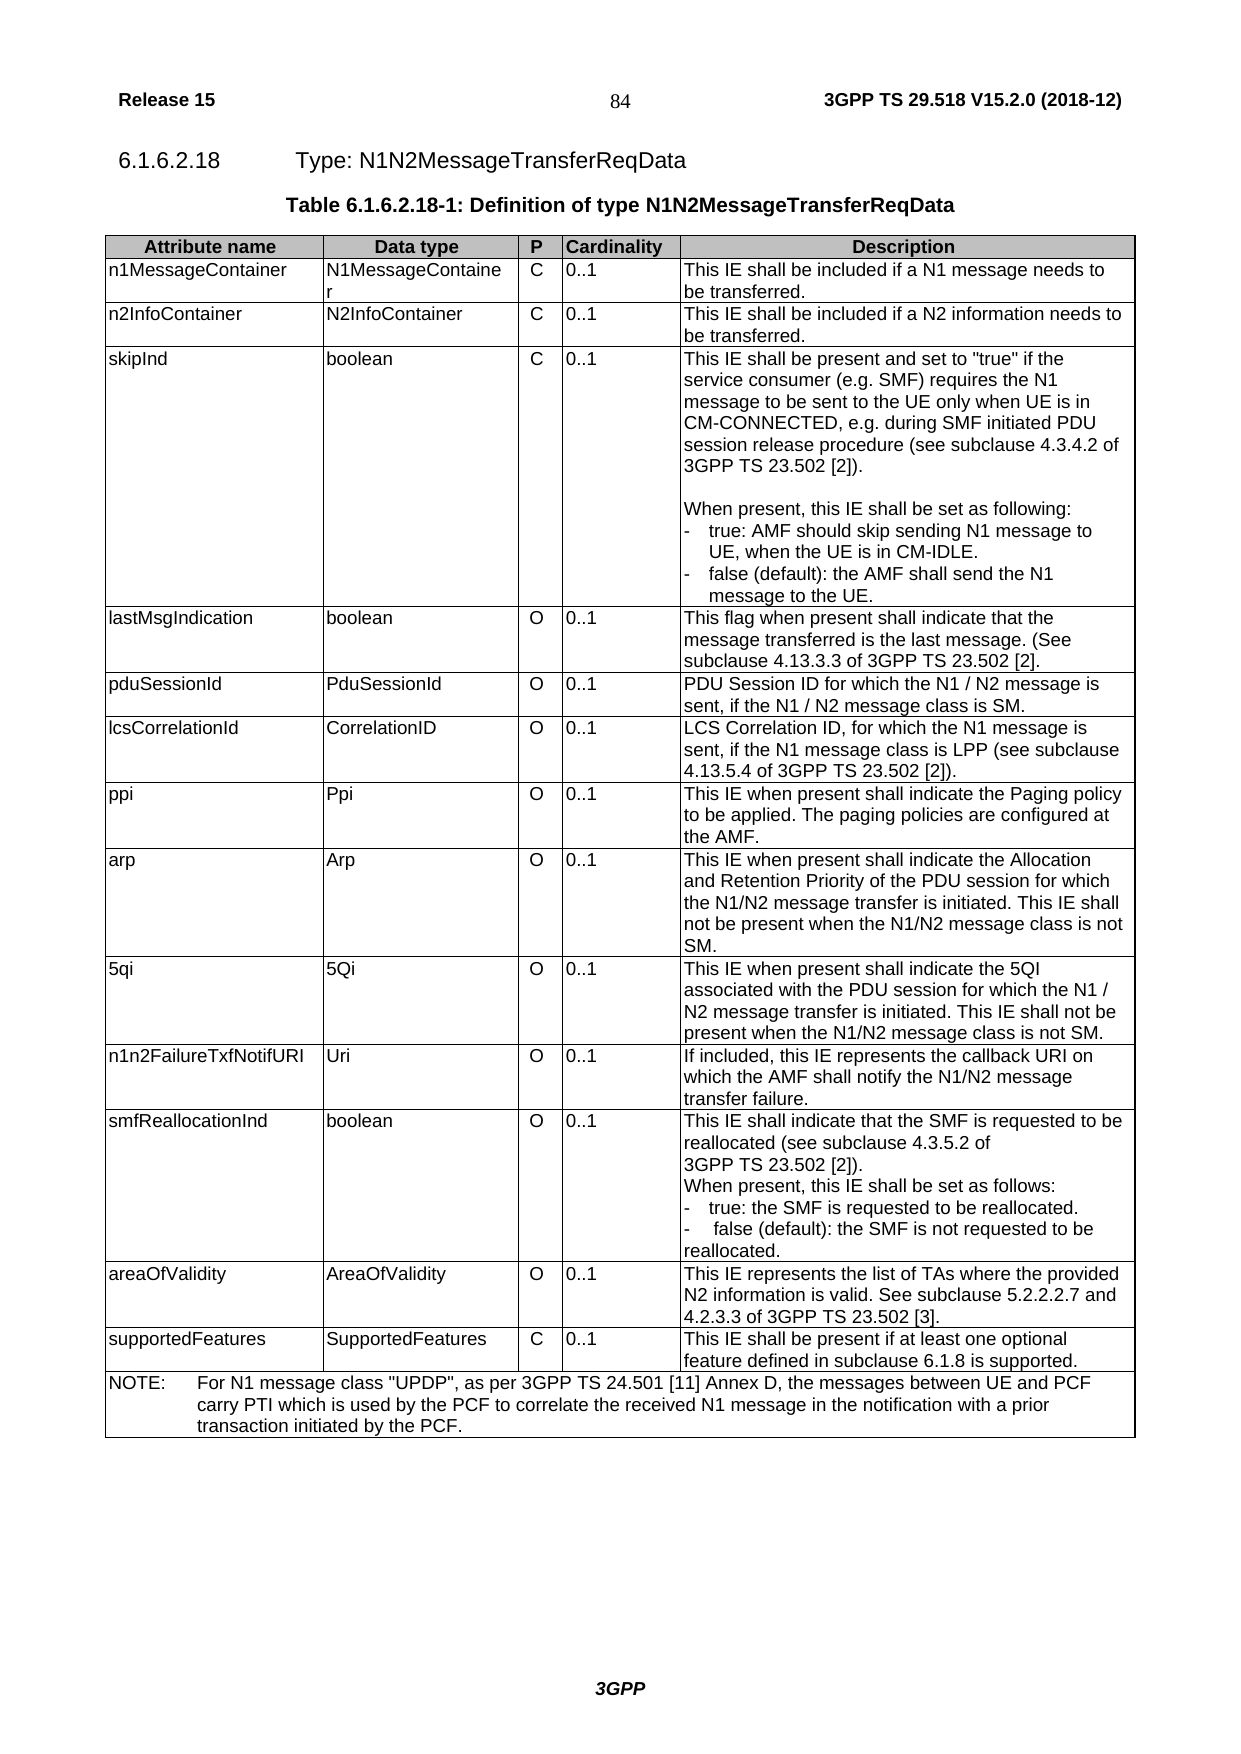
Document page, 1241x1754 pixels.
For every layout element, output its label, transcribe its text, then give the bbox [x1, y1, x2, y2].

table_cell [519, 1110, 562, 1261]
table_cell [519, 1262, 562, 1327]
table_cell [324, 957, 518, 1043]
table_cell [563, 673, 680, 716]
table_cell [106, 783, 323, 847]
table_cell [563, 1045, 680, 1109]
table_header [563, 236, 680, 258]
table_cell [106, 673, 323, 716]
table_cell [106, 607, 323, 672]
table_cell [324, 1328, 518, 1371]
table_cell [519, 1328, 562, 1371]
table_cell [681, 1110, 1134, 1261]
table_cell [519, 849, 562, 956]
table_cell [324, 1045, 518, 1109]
text Table 6.1.6.2.18-1: Definition of type N1N2MessageTransferReqData [118, 193, 1122, 217]
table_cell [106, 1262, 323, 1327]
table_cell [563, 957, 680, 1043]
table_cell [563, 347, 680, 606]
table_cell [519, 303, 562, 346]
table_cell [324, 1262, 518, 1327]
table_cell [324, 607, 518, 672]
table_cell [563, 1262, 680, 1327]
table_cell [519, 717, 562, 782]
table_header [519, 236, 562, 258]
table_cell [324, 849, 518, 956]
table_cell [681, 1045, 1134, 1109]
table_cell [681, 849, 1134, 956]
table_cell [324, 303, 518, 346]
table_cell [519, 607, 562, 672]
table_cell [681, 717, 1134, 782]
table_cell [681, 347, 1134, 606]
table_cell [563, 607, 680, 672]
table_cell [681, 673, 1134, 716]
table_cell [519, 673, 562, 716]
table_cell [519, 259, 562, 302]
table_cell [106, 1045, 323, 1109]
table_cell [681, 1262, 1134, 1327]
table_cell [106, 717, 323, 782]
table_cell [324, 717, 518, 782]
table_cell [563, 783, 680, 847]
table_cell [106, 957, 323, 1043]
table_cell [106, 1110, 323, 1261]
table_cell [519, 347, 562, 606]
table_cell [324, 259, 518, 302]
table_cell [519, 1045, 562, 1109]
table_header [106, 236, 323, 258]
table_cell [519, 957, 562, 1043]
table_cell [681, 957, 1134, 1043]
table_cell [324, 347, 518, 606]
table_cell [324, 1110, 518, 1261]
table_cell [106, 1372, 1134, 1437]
subtitle 6.1.6.2.18 Type: N1N2MessageTransferReqData [118, 147, 1122, 174]
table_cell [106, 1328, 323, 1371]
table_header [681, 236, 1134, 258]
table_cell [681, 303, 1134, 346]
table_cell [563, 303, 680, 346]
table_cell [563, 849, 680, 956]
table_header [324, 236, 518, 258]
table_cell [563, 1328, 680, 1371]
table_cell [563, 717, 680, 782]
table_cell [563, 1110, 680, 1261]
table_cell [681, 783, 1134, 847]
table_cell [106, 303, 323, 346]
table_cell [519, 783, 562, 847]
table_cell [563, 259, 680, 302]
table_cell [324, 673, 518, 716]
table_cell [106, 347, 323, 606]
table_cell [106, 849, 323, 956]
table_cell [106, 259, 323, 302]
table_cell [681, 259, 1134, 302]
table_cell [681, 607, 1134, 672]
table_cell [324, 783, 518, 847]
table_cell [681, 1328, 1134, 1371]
